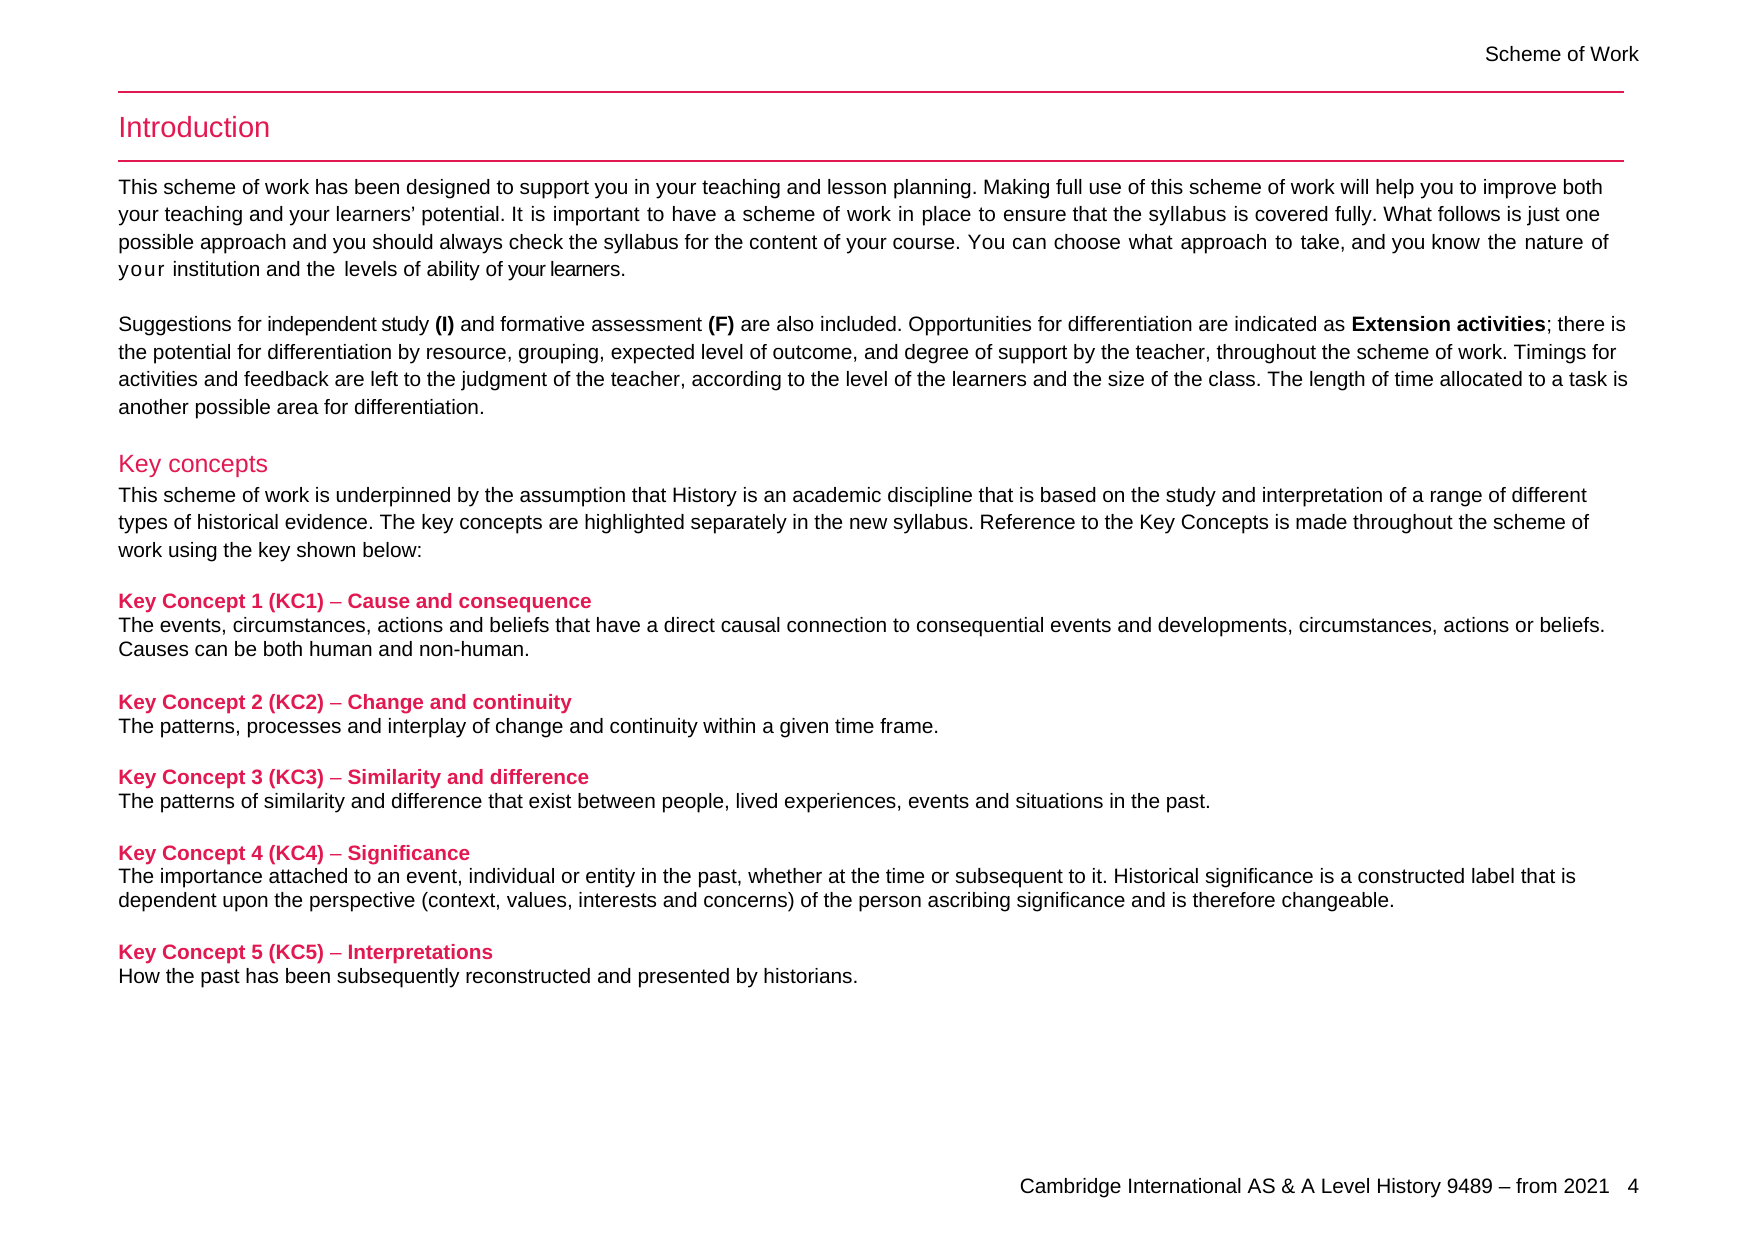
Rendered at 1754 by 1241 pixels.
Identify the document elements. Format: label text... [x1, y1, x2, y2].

text Key Concept 3 (KC3) – Similarity and difference [118, 765, 1639, 789]
text How the past has been subsequently reconstructed and presented by historians. [118, 964, 1639, 988]
text Key Concept 1 (KC1) – Cause and consequence [118, 589, 1639, 613]
text This scheme of work has been designed to support you in your teaching and lesson planning. Making full use of this scheme of work will help you to improve both your teaching and your learners’ potential. It is important to have a scheme of work in place to ensure that the syllabus is covered fully. What follows is just one possible approach and you should always check the syllabus for the content of your course. You can choose what approach to take, and you know the nature of your institution and the levels of ability of your learners. [118, 174, 1639, 281]
text This scheme of work is underpinned by the assumption that History is an academic discipline that is based on the study and interpretation of a range of different types of historical evidence. The key concepts are highlighted separately in the new syllabus. Reference to the Key Concepts is made throughout the scheme of work using the key shown below: [118, 482, 1639, 561]
text Suggestions for independent study (I) and formative assessment (F) are also included. Opportunities for differentiation are indicated as Extension activities; there is the potential for differentiation by resource, grouping, expected level of outcome, and degree of support by the teacher, throughout the scheme of work. Timings for activities and feedback are left to the judgment of the teacher, according to the level of the learners and the size of the class. The length of time allocated to a task is another possible area for differentiation. [118, 312, 1639, 418]
text The patterns, processes and interplay of change and continuity within a given time frame. [118, 713, 1639, 737]
text Key concepts [118, 449, 1639, 478]
text The events, circumstances, actions and beliefs that have a direct causal connection to consequential events and developments, circumstances, actions or beliefs. Causes can be both human and non-human. [118, 613, 1639, 661]
text Key Concept 4 (KC4) – Significance [118, 840, 1639, 864]
text Key Concept 5 (KC5) – Interpretations [118, 940, 1639, 964]
subtitle Introduction [118, 93, 1624, 160]
text The importance attached to an event, individual or entity in the past, whether at the time or subsequent to it. Historical significance is a constructed label that is dependent upon the perspective (context, values, interests and concerns) of the person ascribing significance and is therefore changeable. [118, 864, 1639, 912]
text The patterns of similarity and difference that exist between people, lived experiences, events and situations in the past. [118, 789, 1639, 813]
text Key Concept 2 (KC2) – Change and continuity [118, 689, 1639, 713]
